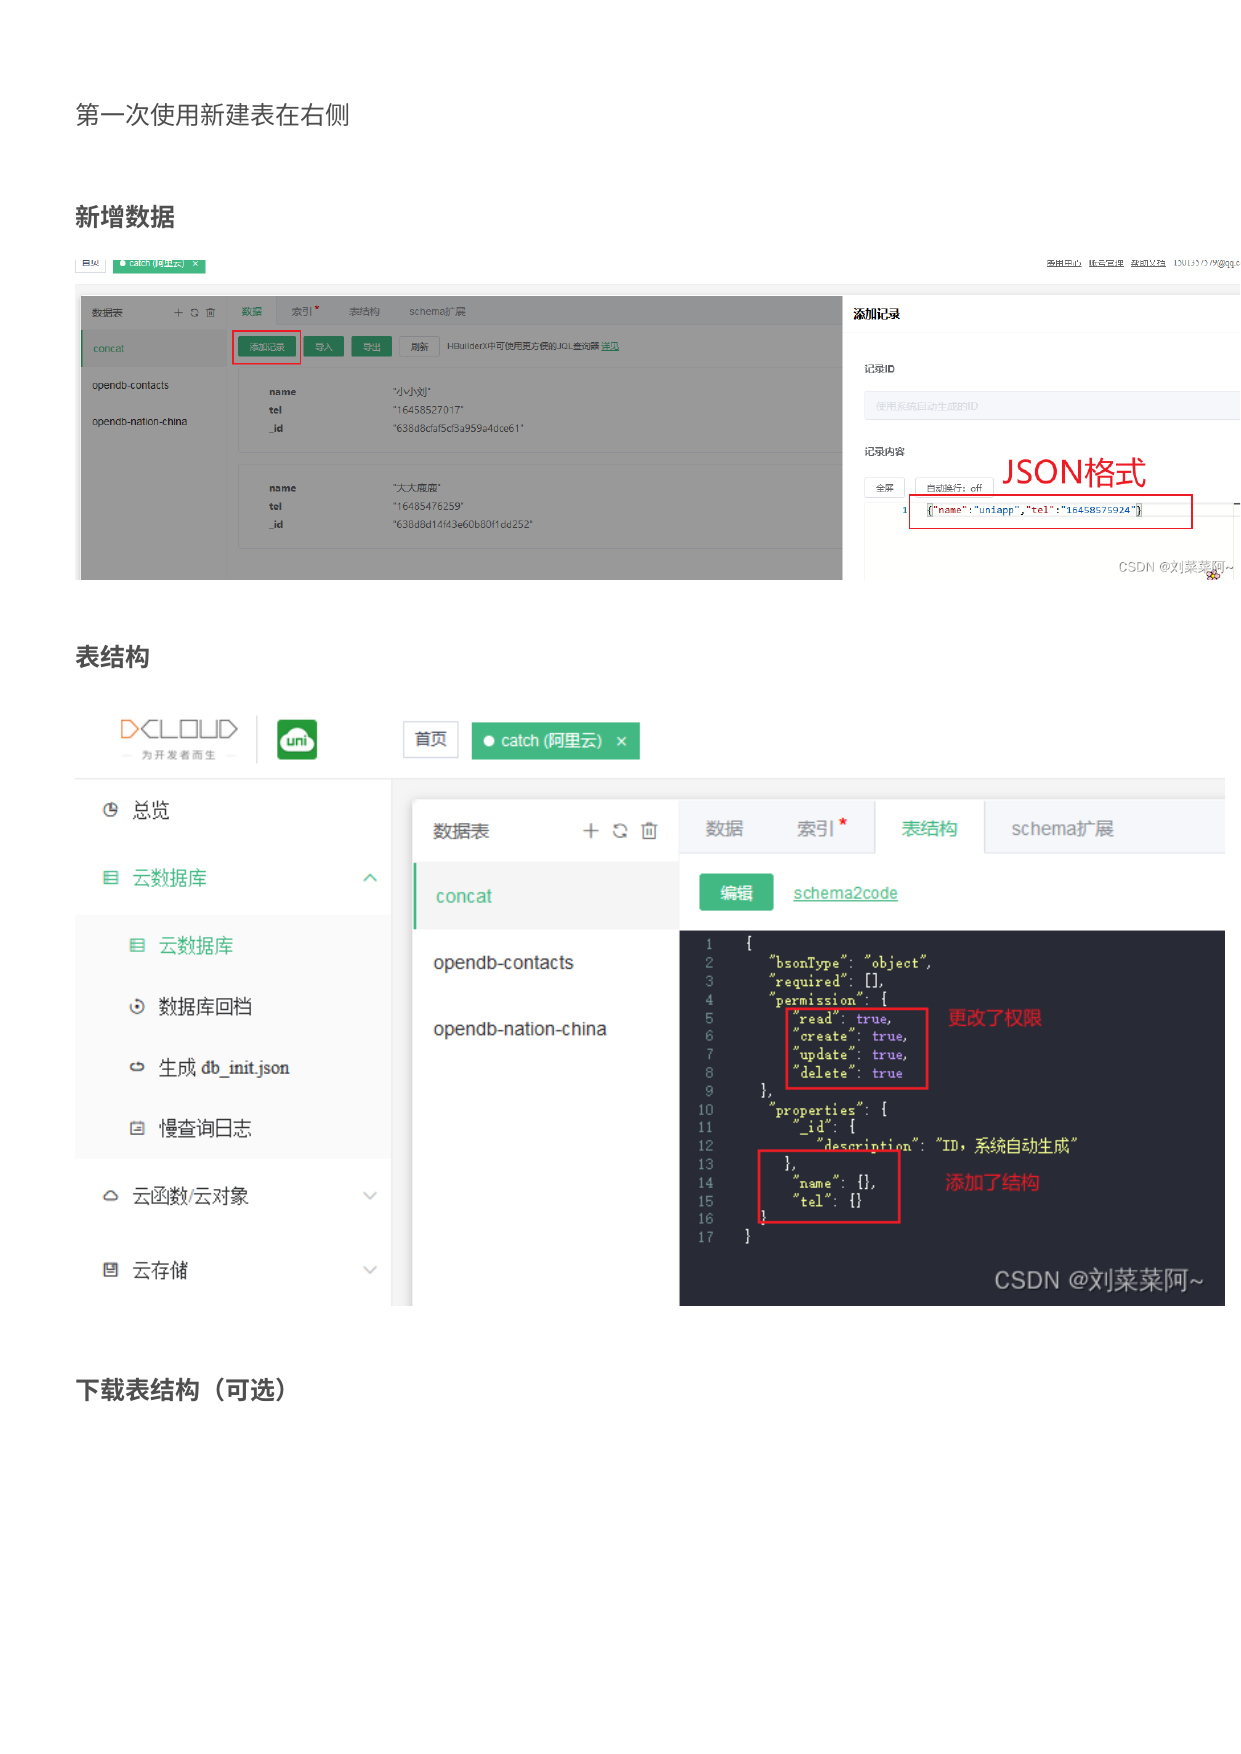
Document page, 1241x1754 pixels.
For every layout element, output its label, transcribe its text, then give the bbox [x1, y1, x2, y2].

picture [75, 260, 1241, 580]
text 表结构 [75, 623, 1165, 688]
text 下载表结构（可选） [75, 1356, 1165, 1421]
text 新增数据 [75, 183, 1165, 248]
picture [75, 700, 1225, 1306]
text 第一次使用新建表在右侧 [75, 81, 1165, 146]
